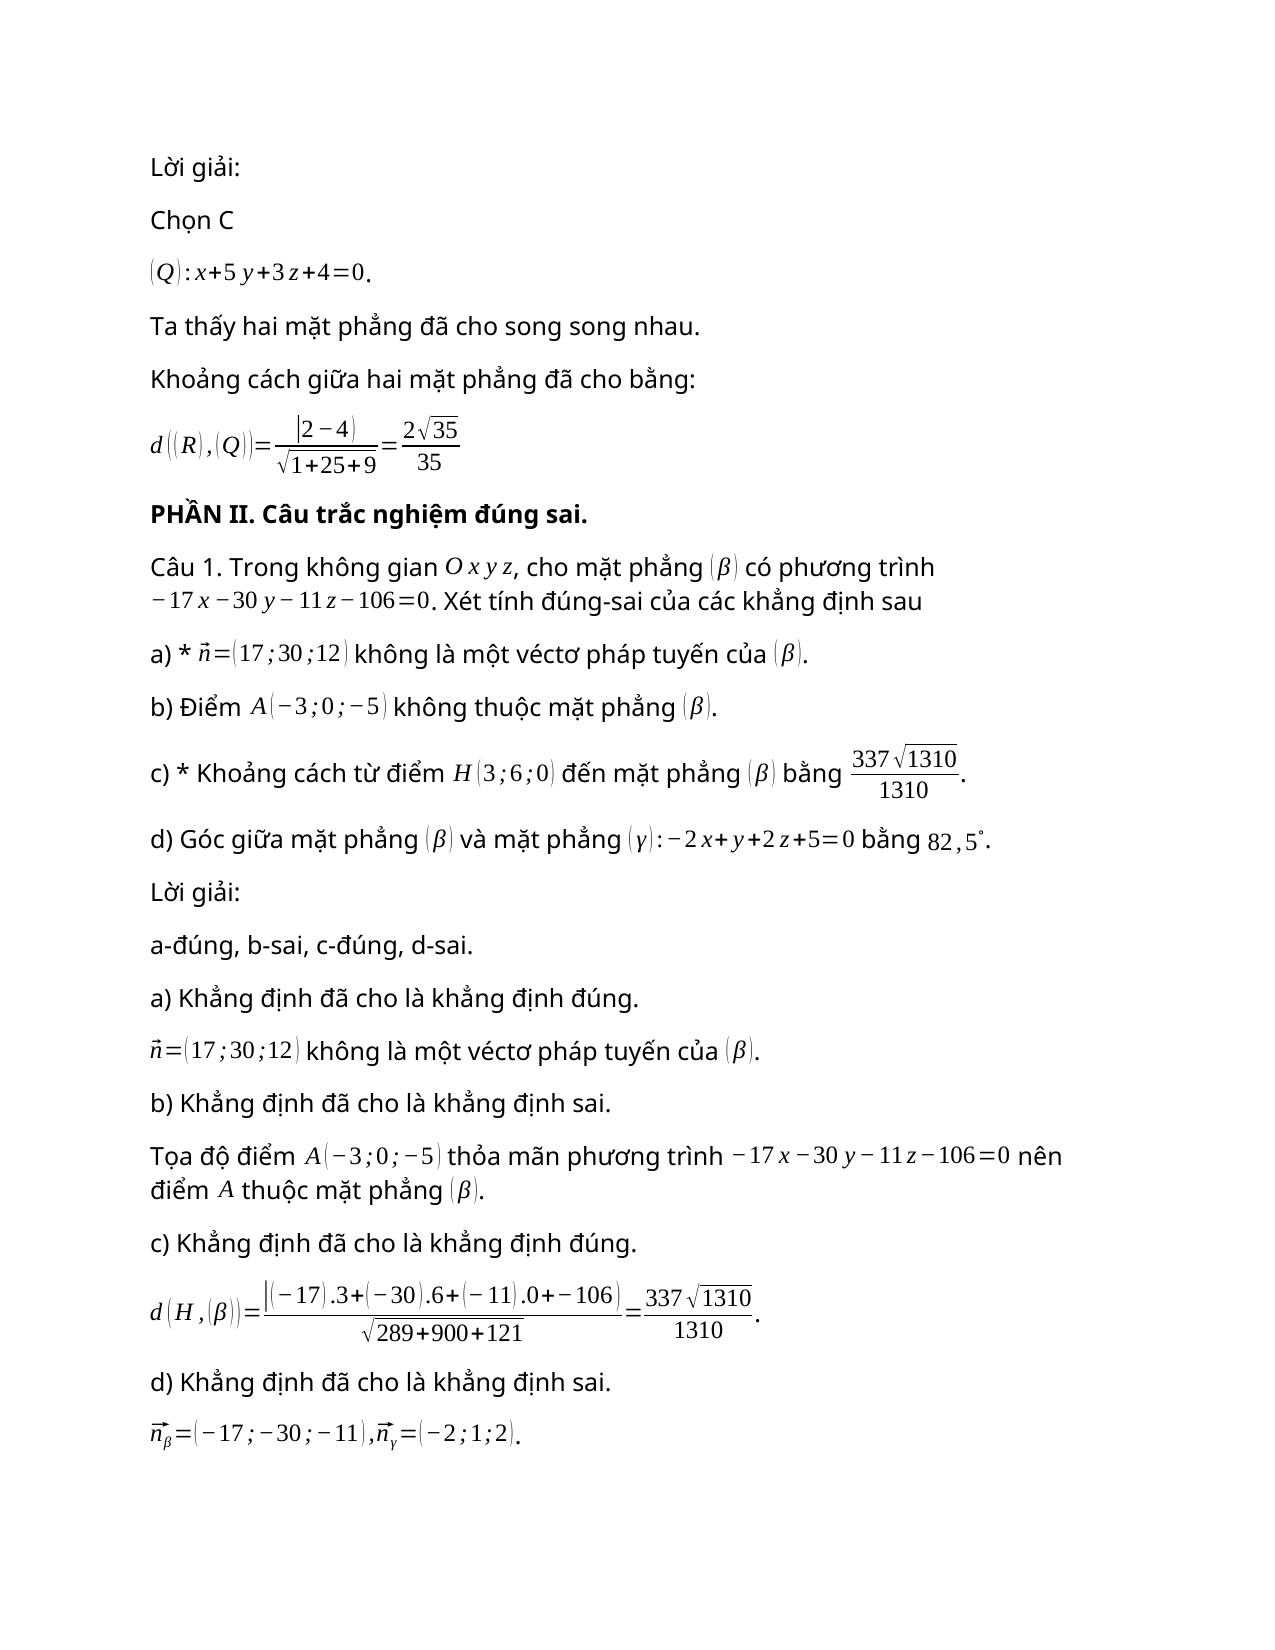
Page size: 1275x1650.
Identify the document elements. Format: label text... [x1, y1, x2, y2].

text Chọn C [150, 203, 1125, 237]
text b) Khẳng định đã cho là khẳng định sai. [150, 1086, 1125, 1120]
text b) Điểm không thuộc mặt phẳng . [150, 689, 1125, 723]
text PHẦN II. Câu trắc nghiệm đúng sai. [150, 497, 1125, 531]
text Lời giải: [150, 150, 1125, 184]
text a) * không là một véctơ pháp tuyến của . [150, 637, 1125, 671]
text . [150, 1278, 1125, 1346]
text a) Khẳng định đã cho là khẳng định đúng. [150, 980, 1125, 1014]
text c) * Khoảng cách từ điểm đến mặt phẳng bằng . [150, 742, 1125, 803]
text a-đúng, b-sai, c-đúng, d-sai. [150, 928, 1125, 962]
text Ta thấy hai mặt phẳng đã cho song song nhau. [150, 308, 1125, 342]
text c) Khẳng định đã cho là khẳng định đúng. [150, 1226, 1125, 1260]
text Khoảng cách giữa hai mặt phẳng đã cho bằng: [150, 361, 1125, 395]
text d) Khẳng định đã cho là khẳng định sai. [150, 1365, 1125, 1399]
text không là một véctơ pháp tuyến của . [150, 1033, 1125, 1067]
text d) Góc giữa mặt phẳng và mặt phẳng bằng . [150, 822, 1125, 856]
text Tọa độ điểm thỏa mãn phương trình nên điểm thuộc mặt phẳng . [150, 1139, 1125, 1207]
text . [150, 1417, 1125, 1452]
text Lời giải: [150, 875, 1125, 909]
text . [150, 256, 1125, 290]
text Câu 1. Trong không gian , cho mặt phẳng có phương trình . Xét tính đúng-sai của các khẳng định sau [150, 550, 1125, 618]
